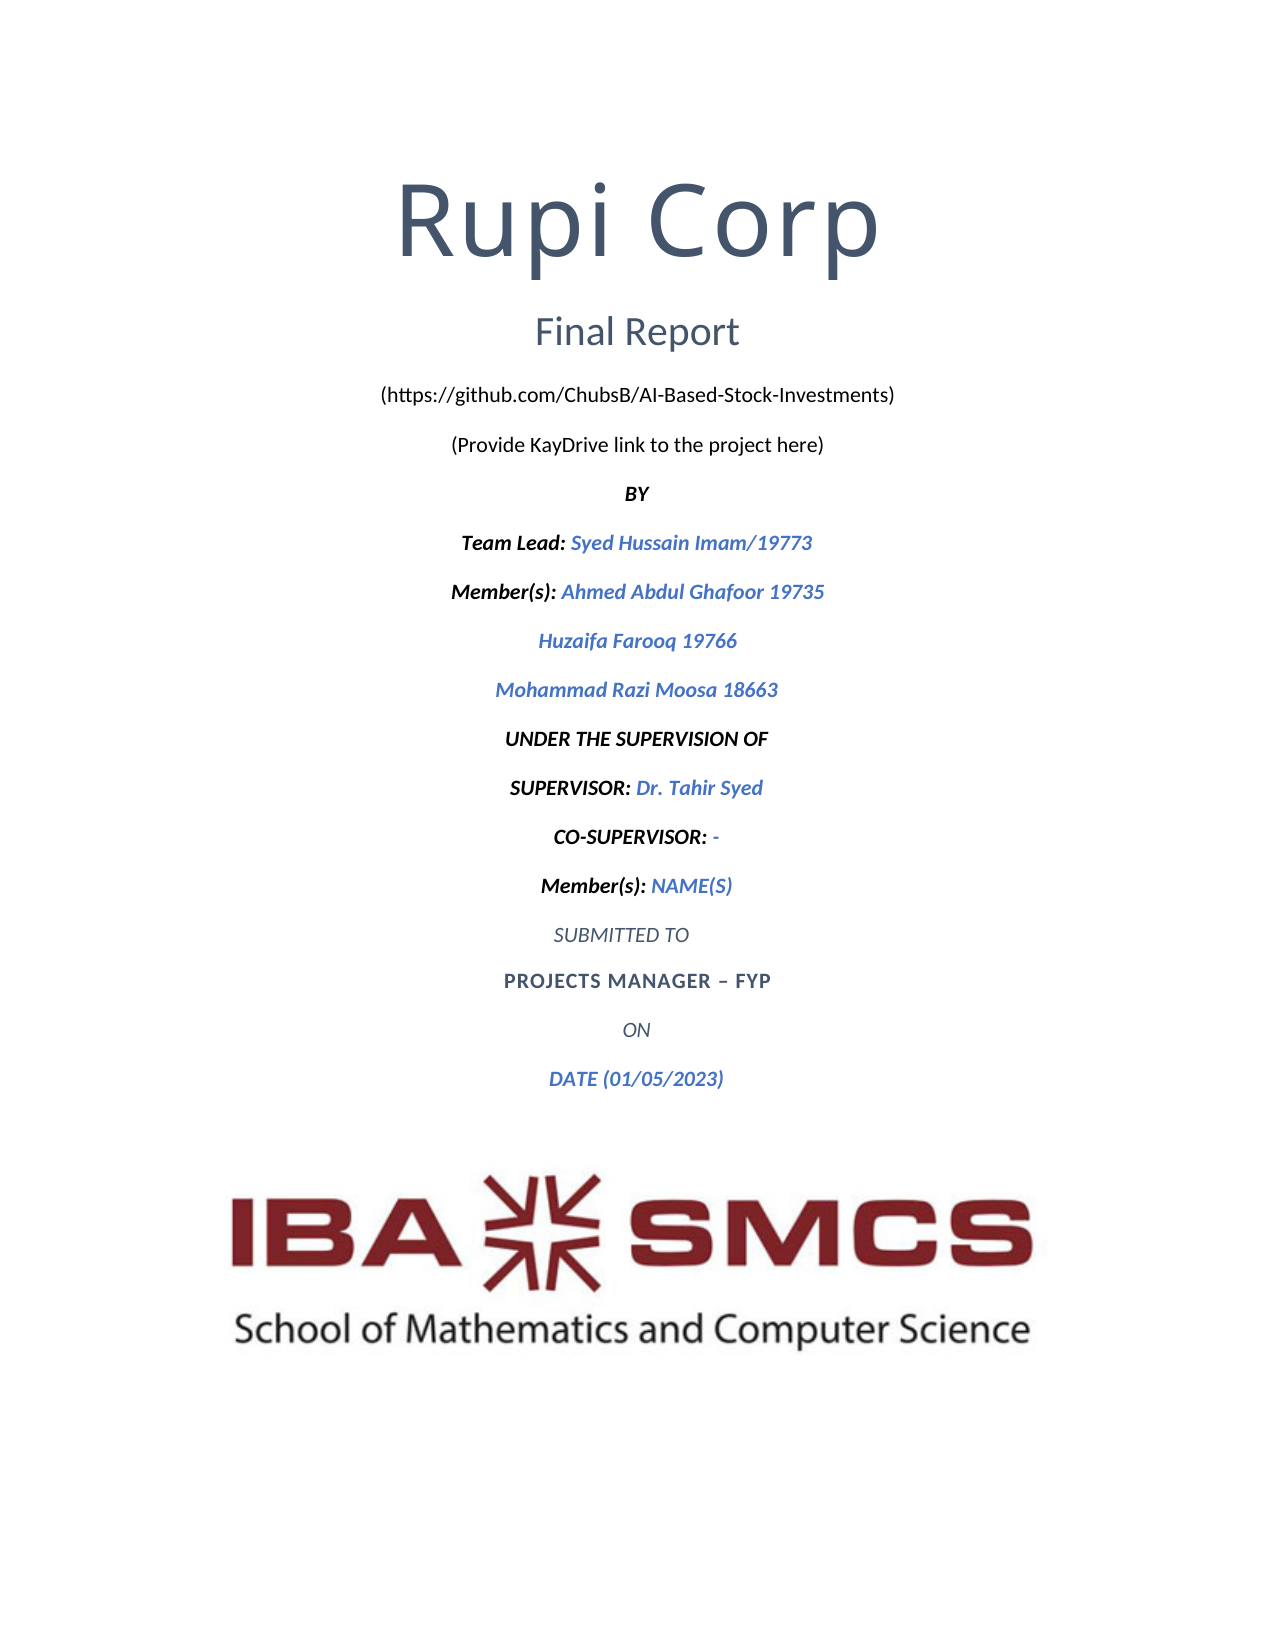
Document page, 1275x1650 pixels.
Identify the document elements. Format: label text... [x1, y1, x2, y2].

text UNDER THE SUPERVISION OF [150, 725, 1125, 752]
text DATE (01/05/2023) [150, 1065, 1125, 1092]
title Rupi Corp [150, 150, 1125, 286]
text Mohammad Razi Moosa 18663 [150, 676, 1125, 703]
text Member(s): Ahmed Abdul Ghafoor 19735 [150, 578, 1125, 604]
text Team Lead: Syed Hussain Imam/19773 [150, 529, 1125, 556]
text CO-SUPERVISOR: - [150, 823, 1125, 850]
picture [221, 1163, 1054, 1358]
list SUBMITTED TO [120, 921, 1125, 948]
text Member(s): NAME(S) [150, 872, 1125, 899]
text Huzaifa Farooq 19766 [150, 627, 1125, 654]
text SUPERVISOR: Dr. Tahir Syed [150, 774, 1125, 801]
subtitle Final Report [150, 305, 1125, 356]
text ON [150, 1016, 1125, 1042]
text (https://github.com/ChubsB/AI-Based-Stock-Investments) [150, 382, 1125, 408]
text BY [150, 480, 1125, 506]
text (Provide KayDrive link to the project here) [150, 431, 1125, 457]
text pROJECTS Manager – FYP [150, 967, 1125, 993]
